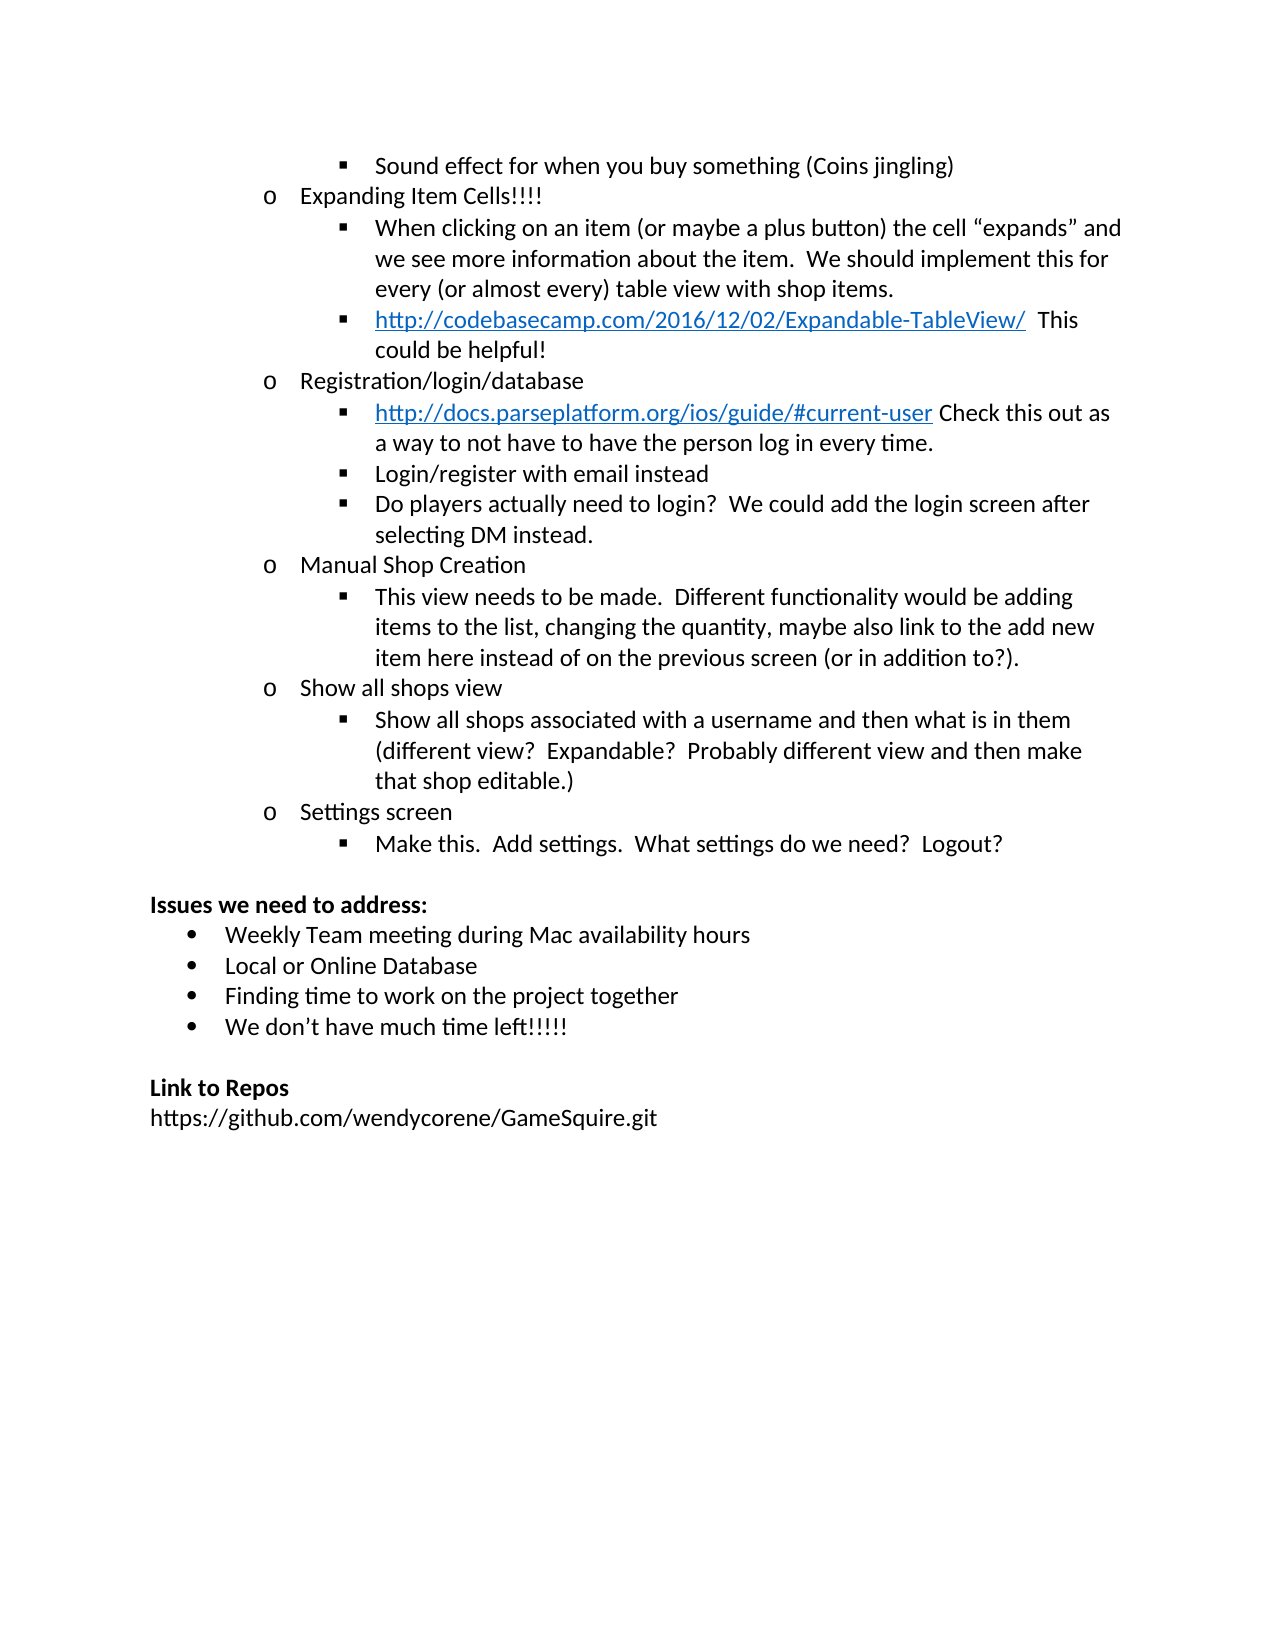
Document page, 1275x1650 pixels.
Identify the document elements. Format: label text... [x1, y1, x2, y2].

list Do players actually need to login? We could add the login screen after selecting DM instead. [337, 488, 1125, 549]
list Weekly Team meeting during Mac availability hours [187, 919, 1125, 950]
list http://docs.parseplatform.org/ios/guide/#current-user Check this out as a way to not have to have the person log in every time. [337, 397, 1125, 458]
list Make this. Add settings. What settings do we need? Logout? [337, 828, 1125, 858]
text Link to Repos [150, 1072, 1125, 1102]
list Login/register with email instead [337, 458, 1125, 488]
list Show all shops associated with a username and then what is in them (different view? Expandable? Probably different view and then make that shop editable.) [337, 704, 1125, 796]
list Expanding Item Cells!!!! [262, 181, 1125, 212]
list Settings screen [262, 796, 1125, 828]
list Registration/login/database [262, 365, 1125, 397]
list Manual Shop Creation [262, 549, 1125, 581]
list Show all shops view [262, 673, 1125, 704]
list Sound effect for when you buy something (Coins jingling) [337, 150, 1125, 181]
list When clicking on an item (or maybe a plus button) the cell “expands” and we see more information about the item. We should implement this for every (or almost every) table view with shop items. [337, 212, 1125, 304]
list We don’t have much time left!!!!! [187, 1011, 1125, 1041]
text Issues we need to address: [150, 889, 1125, 919]
list This view needs to be made. Different functionality would be adding items to the list, changing the quantity, maybe also link to the add new item here instead of on the previous screen (or in addition to?). [337, 581, 1125, 673]
list Finding time to work on the project together [187, 980, 1125, 1011]
list Local or Online Database [187, 950, 1125, 980]
text https://github.com/wendycorene/GameSquire.git [150, 1102, 1125, 1133]
list http://codebasecamp.com/2016/12/02/Expandable-TableView/ This could be helpful! [337, 304, 1125, 365]
